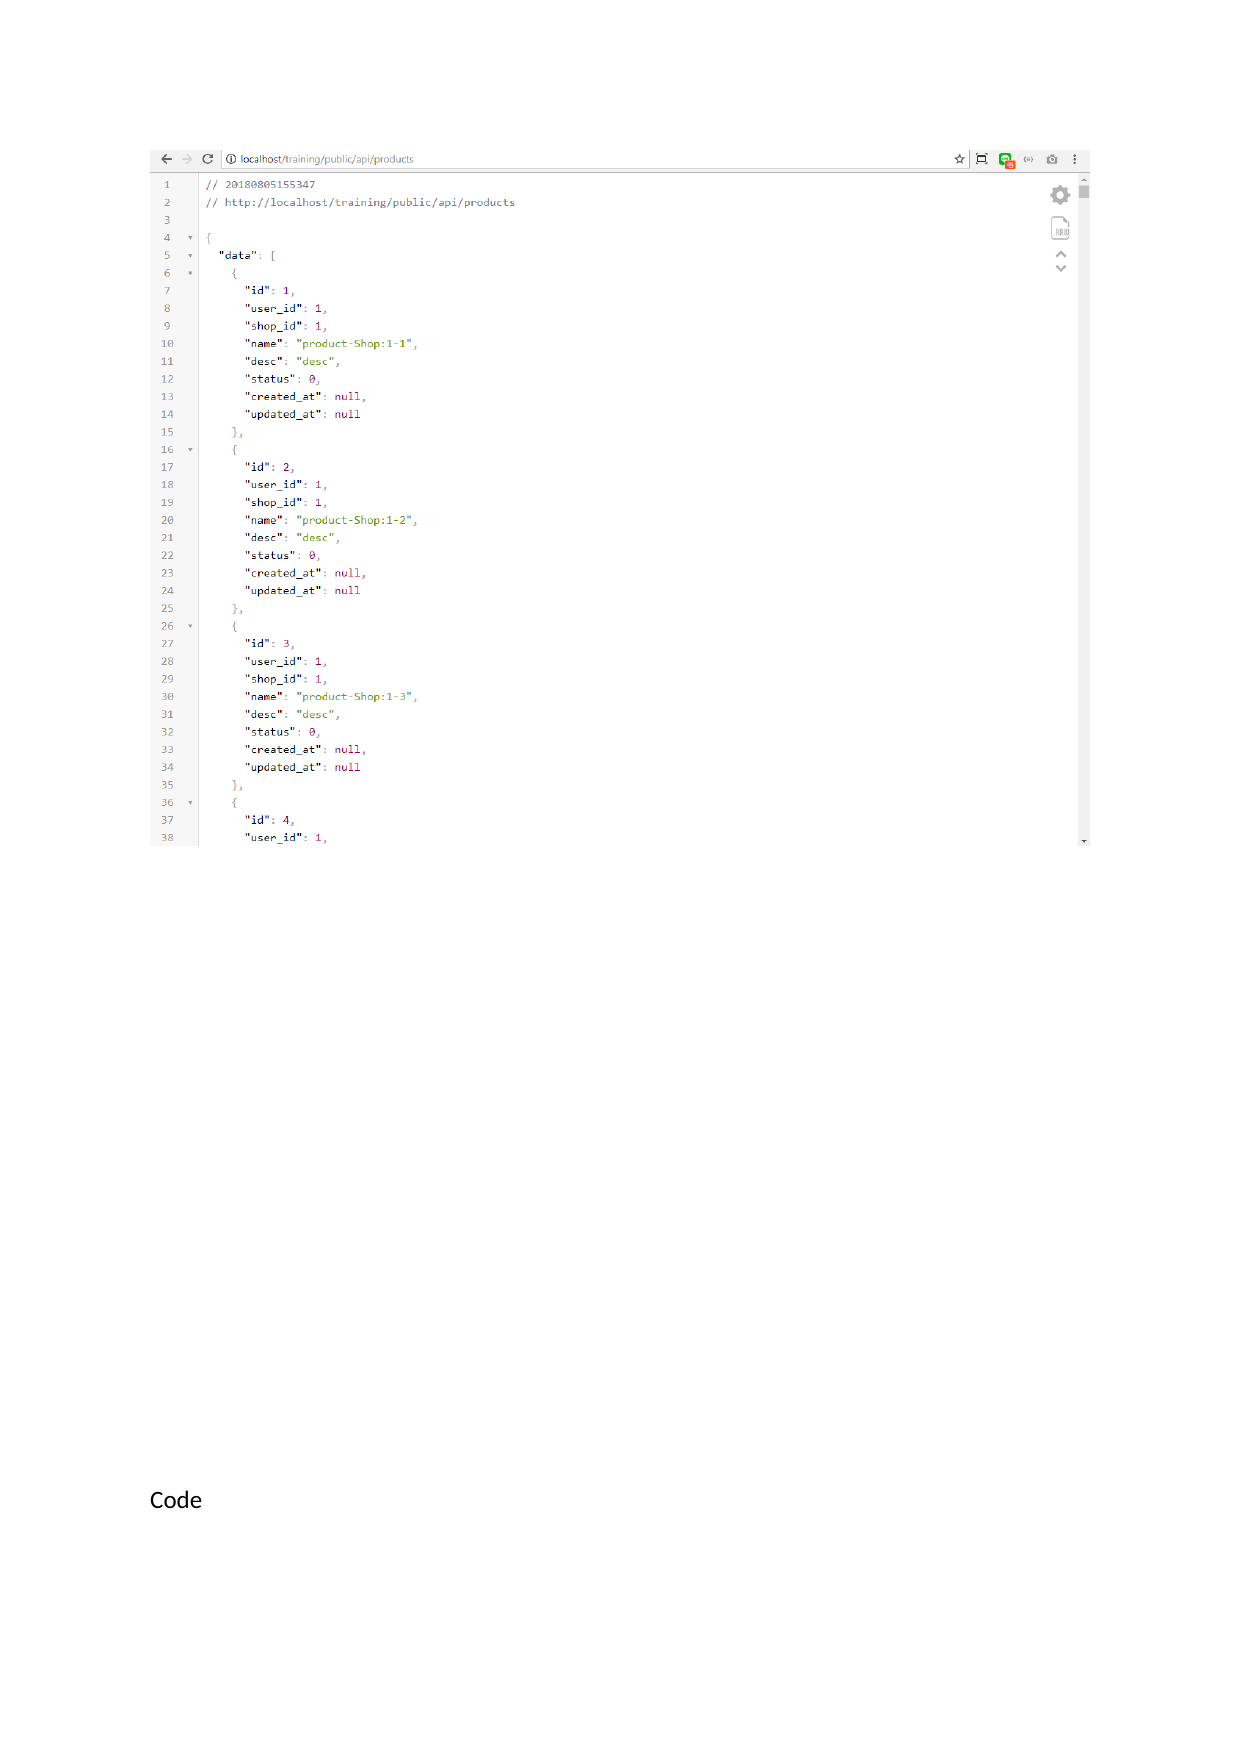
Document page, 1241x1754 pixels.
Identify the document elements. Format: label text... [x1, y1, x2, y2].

text Code [150, 1484, 1090, 1515]
picture [150, 150, 1090, 846]
